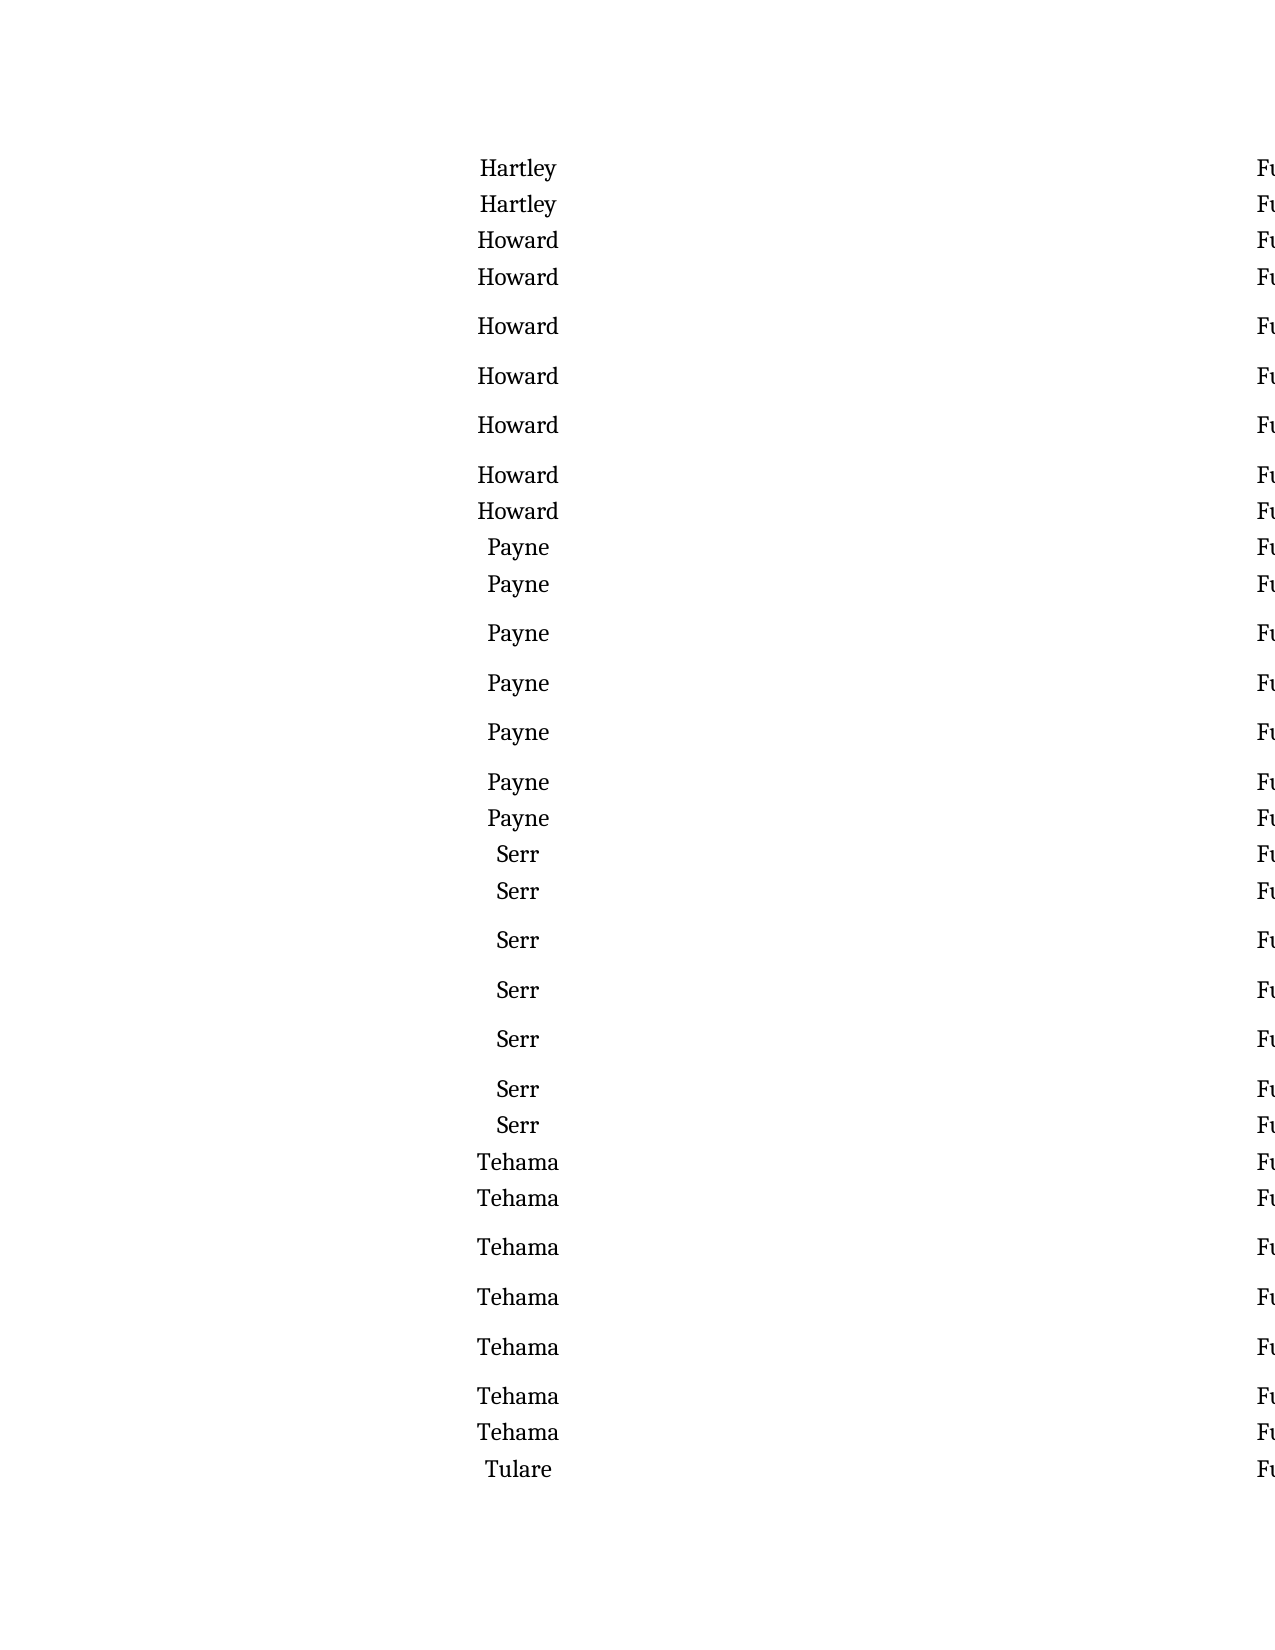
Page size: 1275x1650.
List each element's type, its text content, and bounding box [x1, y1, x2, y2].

table_cell Howard [139, 259, 897, 308]
table_cell Howard [139, 408, 897, 457]
table_cell Serr [139, 972, 897, 1022]
table_cell Full [897, 1279, 1275, 1329]
table_cell Full [897, 566, 1275, 615]
table_cell Serr [139, 1071, 897, 1107]
table_cell Full [897, 259, 1275, 308]
table_cell Howard [139, 358, 897, 407]
table_cell Tehama [139, 1180, 897, 1229]
table_cell Serr [139, 873, 897, 922]
table_cell Full [897, 408, 1275, 457]
table_cell Payne [139, 715, 897, 764]
table_cell Payne [139, 764, 897, 800]
table_cell Full [897, 493, 1275, 529]
table_cell Howard [139, 308, 897, 358]
table_cell Full [897, 1451, 1275, 1487]
table_cell Full [897, 1329, 1275, 1378]
table_cell Full [897, 1108, 1275, 1144]
table_cell Full [897, 1144, 1275, 1180]
table_cell Full [897, 1230, 1275, 1279]
table_cell Payne [139, 665, 897, 714]
table_cell Full [897, 1415, 1275, 1451]
table_cell Full [897, 972, 1275, 1022]
table_cell Serr [139, 923, 897, 972]
table_cell Serr [139, 1108, 897, 1144]
table_cell Payne [139, 800, 897, 837]
table_cell Full [897, 1071, 1275, 1107]
table_cell Full [897, 150, 1275, 186]
table_cell Howard [139, 457, 897, 493]
table_cell Full [897, 358, 1275, 407]
table_cell Full [897, 223, 1275, 259]
table_cell Full [897, 800, 1275, 837]
table_cell Full [897, 837, 1275, 873]
table_cell Full [897, 457, 1275, 493]
table_cell Tehama [139, 1378, 897, 1414]
table_cell Tehama [139, 1279, 897, 1329]
table_cell Full [897, 615, 1275, 665]
table_cell Full [897, 530, 1275, 566]
table_cell Payne [139, 615, 897, 665]
table_cell Tehama [139, 1230, 897, 1279]
table_cell Full [897, 665, 1275, 714]
table_cell Serr [139, 1022, 897, 1071]
table_cell Full [897, 308, 1275, 358]
table_cell Tulare [139, 1451, 897, 1487]
table_cell Full [897, 1022, 1275, 1071]
table_cell Full [897, 186, 1275, 222]
table_cell Howard [139, 493, 897, 529]
table_cell Full [897, 1180, 1275, 1229]
table_cell Hartley [139, 150, 897, 186]
table_cell Full [897, 715, 1275, 764]
table_cell Full [897, 764, 1275, 800]
table_cell Tehama [139, 1415, 897, 1451]
table_cell Hartley [139, 186, 897, 222]
table_cell Full [897, 873, 1275, 922]
table_cell Howard [139, 223, 897, 259]
table_cell Full [897, 923, 1275, 972]
table_cell Tehama [139, 1329, 897, 1378]
table_cell Serr [139, 837, 897, 873]
table_cell Payne [139, 566, 897, 615]
table_cell Full [897, 1378, 1275, 1414]
table_cell Payne [139, 530, 897, 566]
table_cell Tehama [139, 1144, 897, 1180]
